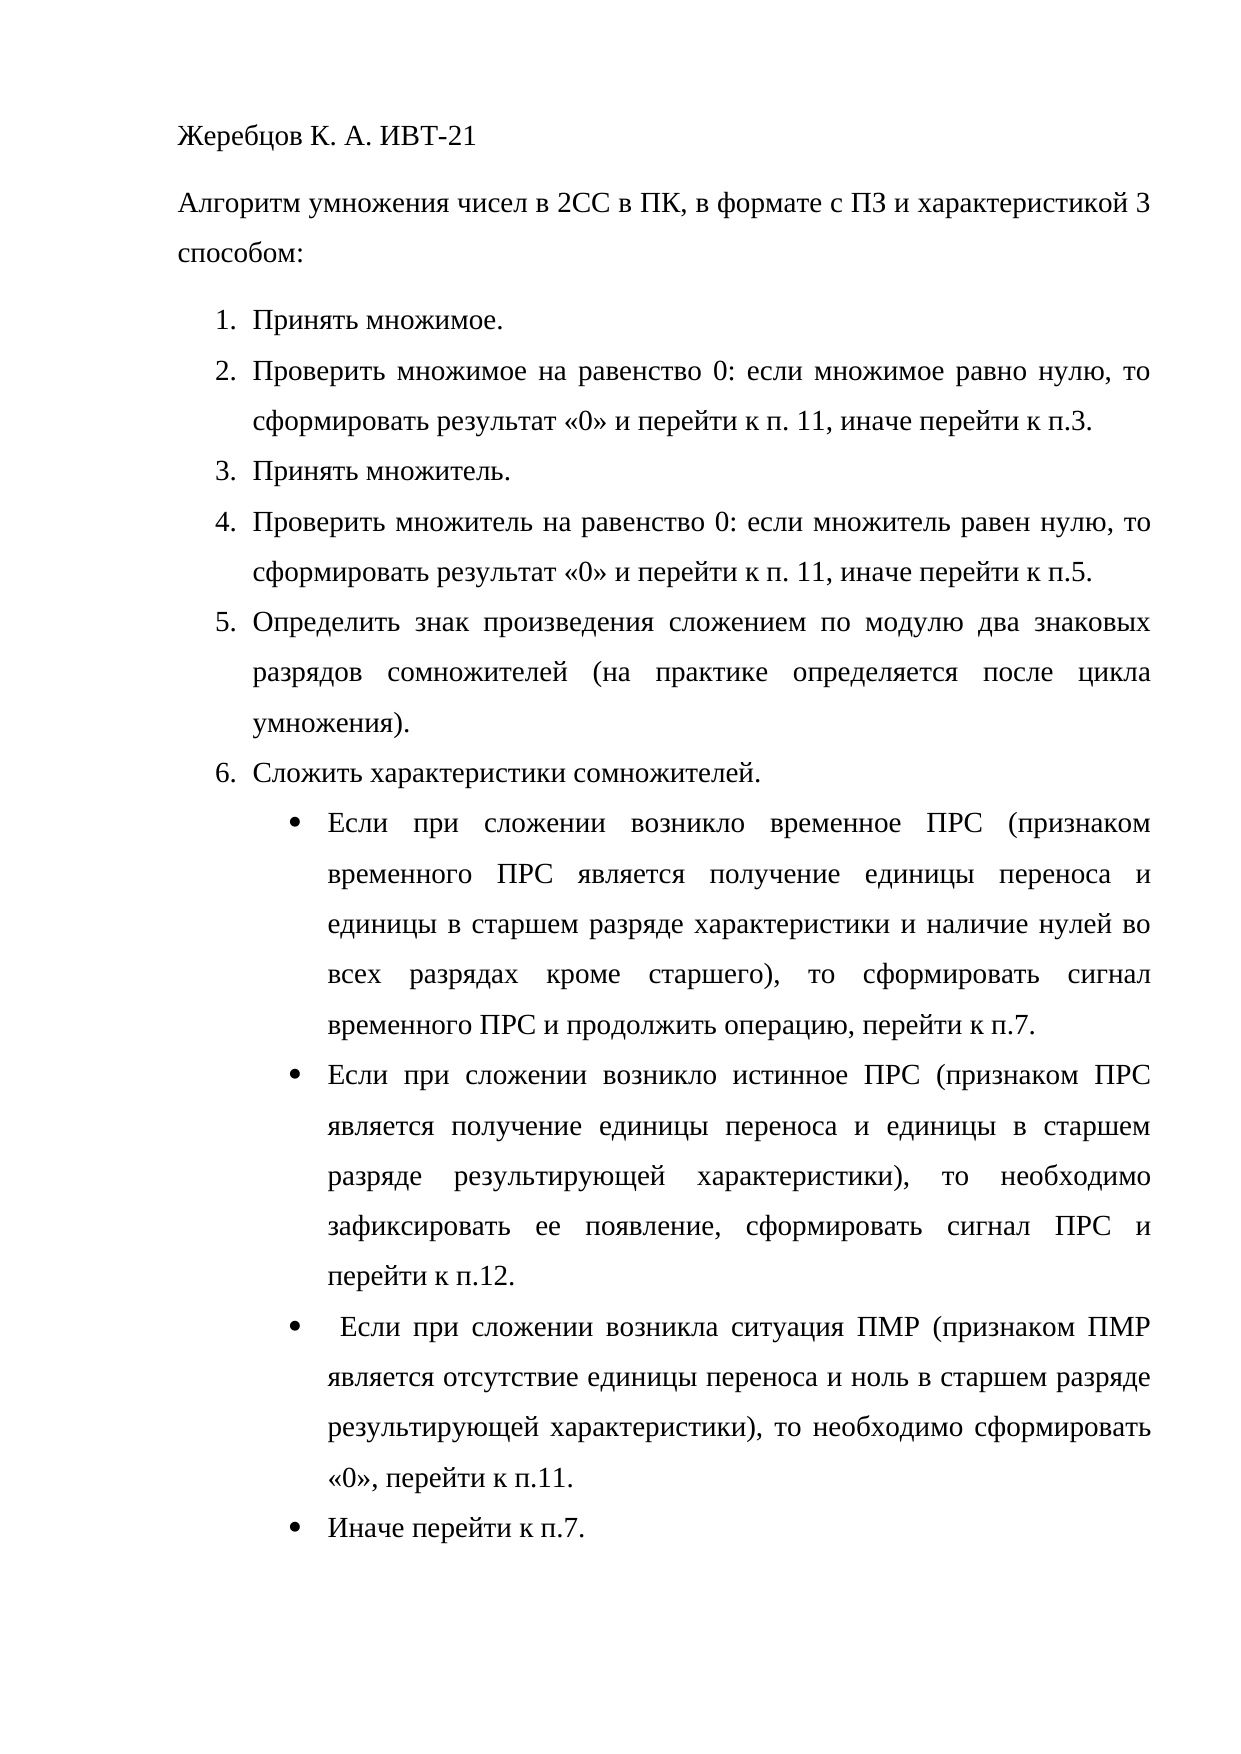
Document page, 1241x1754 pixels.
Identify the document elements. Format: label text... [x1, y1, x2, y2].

list Принять множитель. [215, 453, 1152, 487]
text Жеребцов К. А. ИВТ-21 [177, 118, 1152, 152]
list Проверить множимое на равенство 0: если множимое равно нулю, то сформировать результат «0» и перейти к п. 11, иначе перейти к п.3. [215, 353, 1152, 437]
list Если при сложении возникло временное ПРС (признаком временного ПРС является получение единицы переноса и единицы в старшем разряде характеристики и наличие нулей во всех разрядах кроме старшего), то сформировать сигнал временного ПРС и продолжить операцию, перейти к п.7. [290, 806, 1152, 1040]
list Если при сложении возникло истинное ПРС (признаком ПРС является получение единицы переноса и единицы в старшем разряде результирующей характеристики), то необходимо зафиксировать ее появление, сформировать сигнал ПРС и перейти к п.12. [290, 1057, 1152, 1292]
list Определить знак произведения сложением по модулю два знаковых разрядов сомножителей (на практике определяется после цикла умножения). [215, 604, 1152, 738]
list Иначе перейти к п.7. [290, 1510, 1152, 1544]
list Если при сложении возникла ситуация ПМР (признаком ПМР является отсутствие единицы переноса и ноль в старшем разряде результирующей характеристики), то необходимо сформировать «0», перейти к п.11. [290, 1309, 1152, 1493]
text Алгоритм умножения чисел в 2СС в ПК, в формате с ПЗ и характеристикой 3 способом: [177, 185, 1152, 269]
list Принять множимое. [215, 302, 1152, 336]
list Сложить характеристики сомножителей. [215, 755, 1152, 789]
list Проверить множитель на равенство 0: если множитель равен нулю, то сформировать результат «0» и перейти к п. 11, иначе перейти к п.5. [215, 504, 1152, 587]
